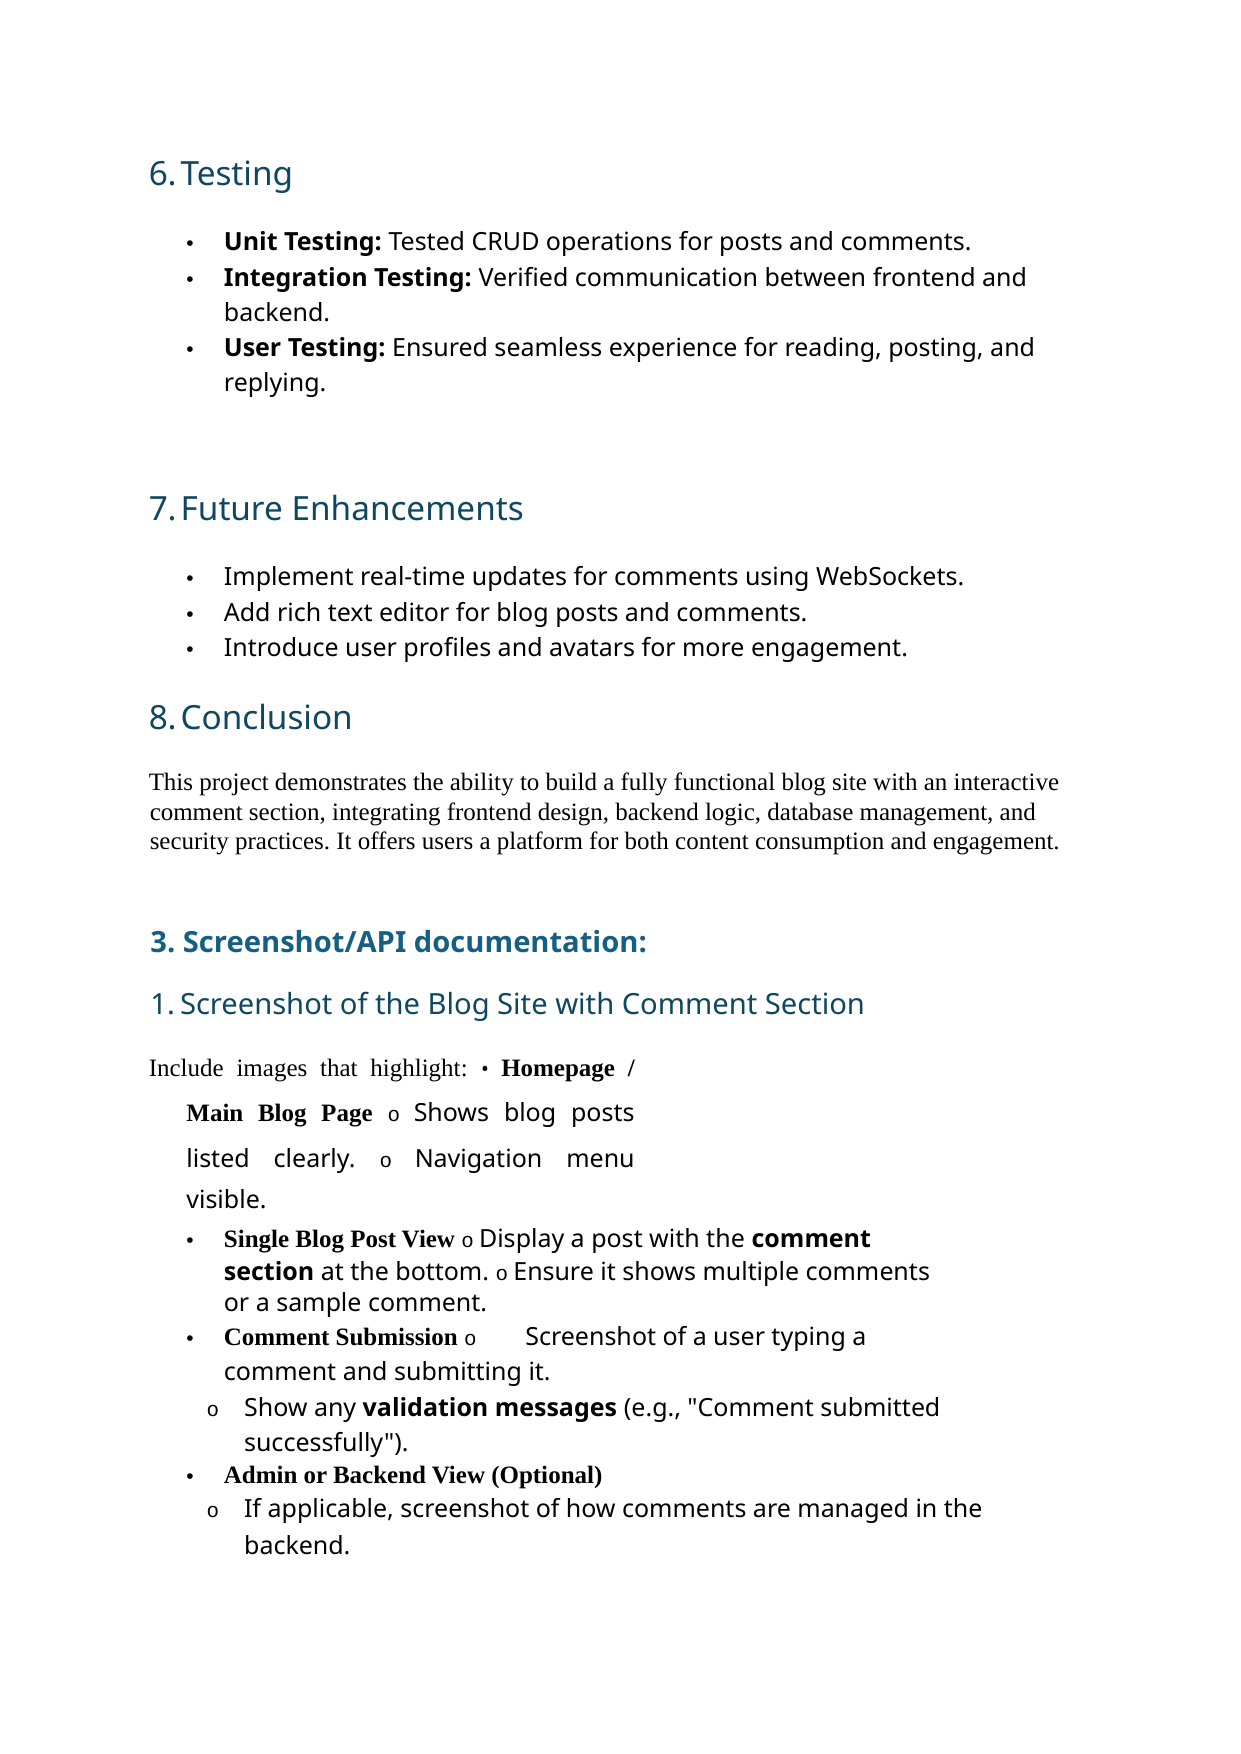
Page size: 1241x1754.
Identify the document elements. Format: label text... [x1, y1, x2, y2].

list Unit Testing: Tested CRUD operations for posts and comments. [186, 223, 1083, 258]
list Show any validation messages (e.g., "Comment submitted successfully"). [206, 1389, 1082, 1458]
subtitle Conclusion [148, 694, 1083, 739]
list Implement real-time updates for comments using WebSockets. [186, 558, 1083, 592]
list Introduce user profiles and avatars for more engagement. [186, 630, 1083, 664]
list Add rich text editor for blog posts and comments. [186, 594, 1083, 628]
list Integration Testing: Verified communication between frontend and backend. [186, 259, 1083, 328]
list Comment Submission o Screenshot of a user typing a comment and submitting it. [186, 1319, 933, 1388]
list Screenshot of the Blog Site with Comment Section [150, 983, 1083, 1023]
text 3. Screenshot/API documentation: [150, 921, 1083, 961]
list User Testing: Ensured seamless experience for reading, posting, and replying. [186, 330, 1083, 399]
subtitle Future Enhancements [148, 484, 1083, 530]
subtitle Testing [148, 150, 1083, 195]
text This project demonstrates the ability to build a fully functional blog site with an interactive comment section, integrating frontend design, backend logic, database management, and security practices. It offers users a platform for both content consumption and engagement. [148, 767, 1083, 855]
list If applicable, screenshot of how comments are managed in the backend. [206, 1491, 1082, 1562]
text Include images that highlight: • Homepage / Main Blog Page o Shows blog posts listed clearly. o Navigation menu visible. [148, 1053, 635, 1216]
list Single Blog Post View o Display a post with the comment section at the bottom. o Ensure it shows multiple comments or a sample comment. [186, 1223, 933, 1319]
list Admin or Backend View (Optional) [186, 1460, 933, 1489]
